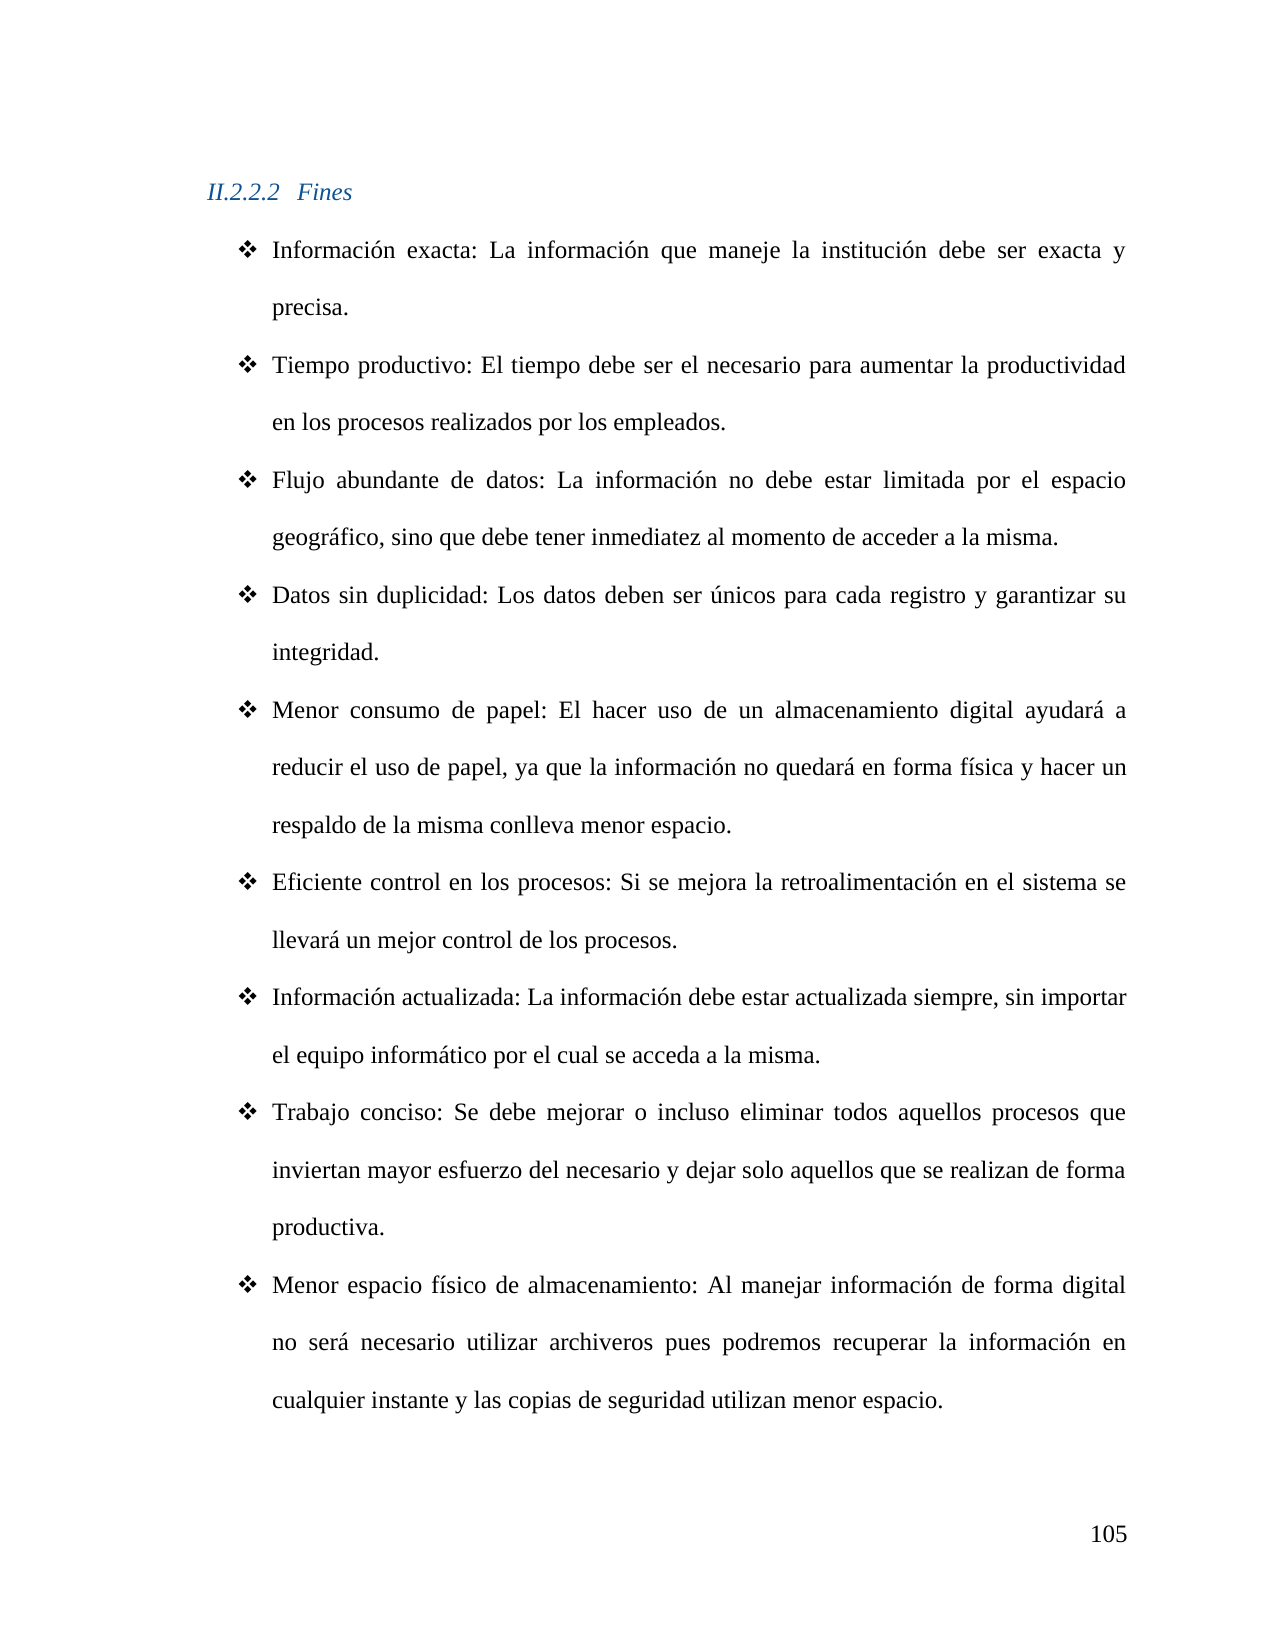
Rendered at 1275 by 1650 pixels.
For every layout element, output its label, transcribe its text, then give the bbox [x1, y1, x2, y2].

subtitle Fines [207, 177, 1127, 206]
list Información exacta: La información que maneje la institución debe ser exacta y precisa. [236, 235, 1127, 321]
list Tiempo productivo: El tiempo debe ser el necesario para aumentar la productividad en los procesos realizados por los empleados. [236, 350, 1127, 436]
list Eficiente control en los procesos: Si se mejora la retroalimentación en el sistema se llevará un mejor control de los procesos. [236, 867, 1127, 953]
list Datos sin duplicidad: Los datos deben ser únicos para cada registro y garantizar su integridad. [236, 580, 1127, 666]
list Trabajo conciso: Se debe mejorar o incluso eliminar todos aquellos procesos que inviertan mayor esfuerzo del necesario y dejar solo aquellos que se realizan de forma productiva. [236, 1097, 1127, 1241]
list Flujo abundante de datos: La información no debe estar limitada por el espacio geográfico, sino que debe tener inmediatez al momento de acceder a la misma. [236, 465, 1127, 551]
list Información actualizada: La información debe estar actualizada siempre, sin importar el equipo informático por el cual se acceda a la misma. [236, 982, 1127, 1068]
list Menor espacio físico de almacenamiento: Al manejar información de forma digital no será necesario utilizar archiveros pues podremos recuperar la información en cualquier instante y las copias de seguridad utilizan menor espacio. [236, 1270, 1127, 1413]
list Menor consumo de papel: El hacer uso de un almacenamiento digital ayudará a reducir el uso de papel, ya que la información no quedará en forma física y hacer un respaldo de la misma conlleva menor espacio. [236, 695, 1127, 838]
